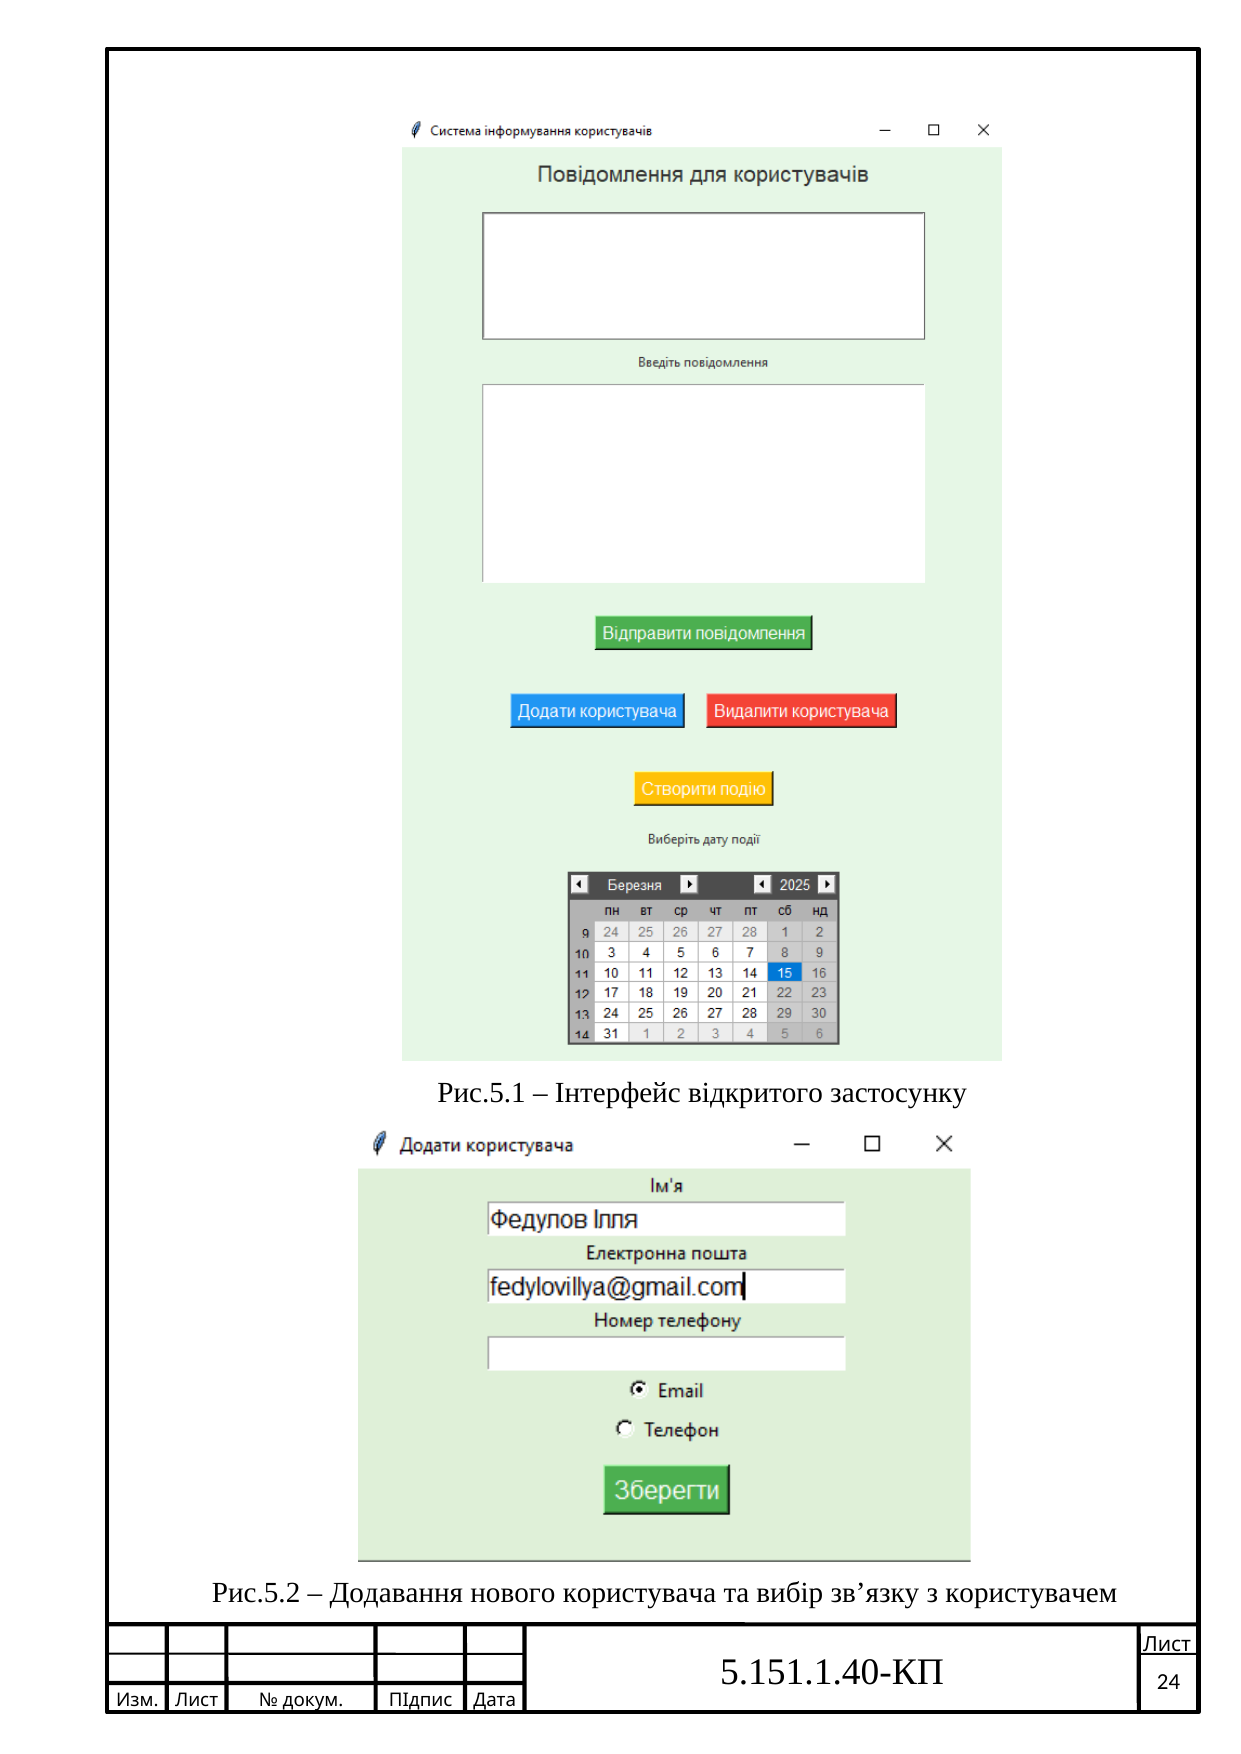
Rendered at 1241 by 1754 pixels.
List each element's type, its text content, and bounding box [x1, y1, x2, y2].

list Рис.5.1 – Інтерфейс відкритого застосунку [252, 1075, 1152, 1108]
text Рис.5.2 – Додавання нового користувача та вибір зв’язку з користувачем [177, 1575, 1152, 1609]
picture [358, 1125, 971, 1562]
picture [402, 118, 1002, 1061]
